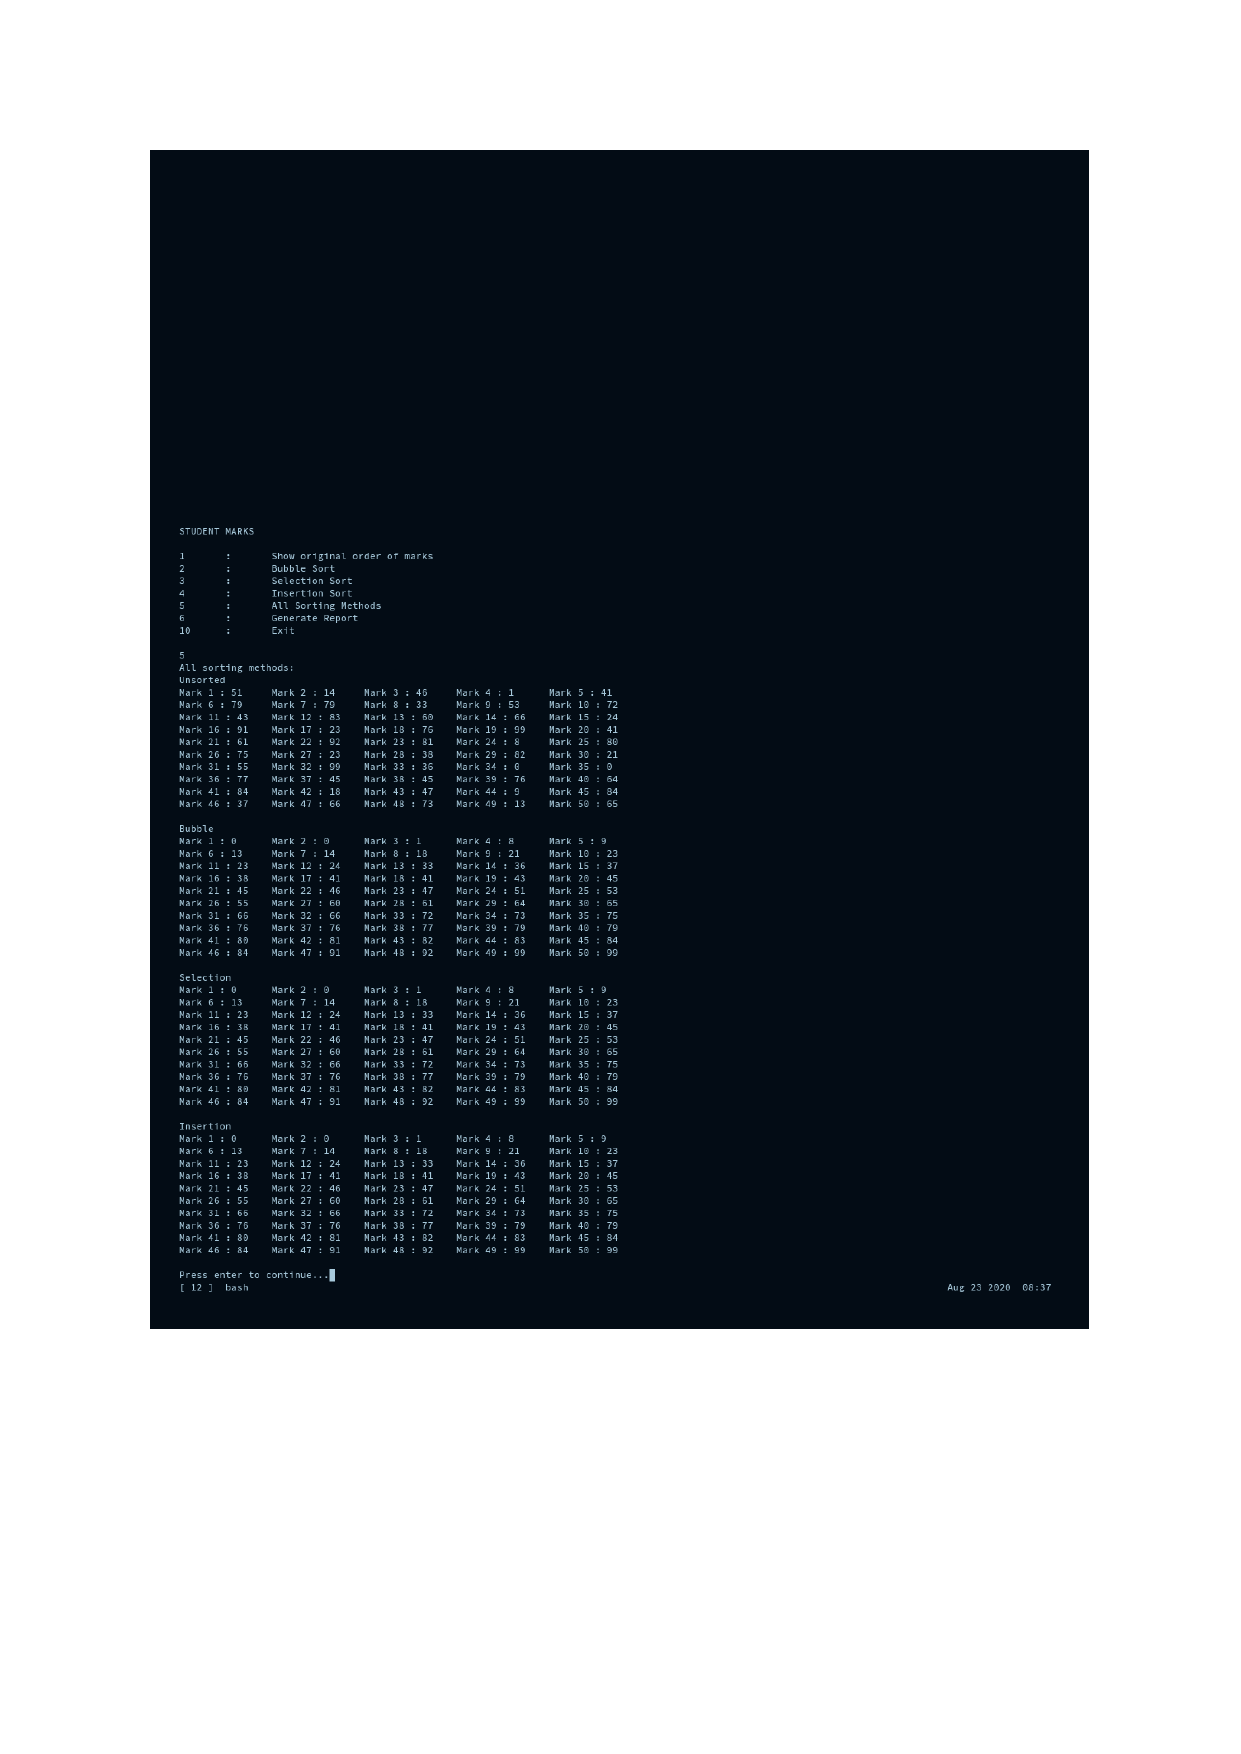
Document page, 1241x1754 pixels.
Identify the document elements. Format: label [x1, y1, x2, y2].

picture [150, 150, 1089, 1329]
